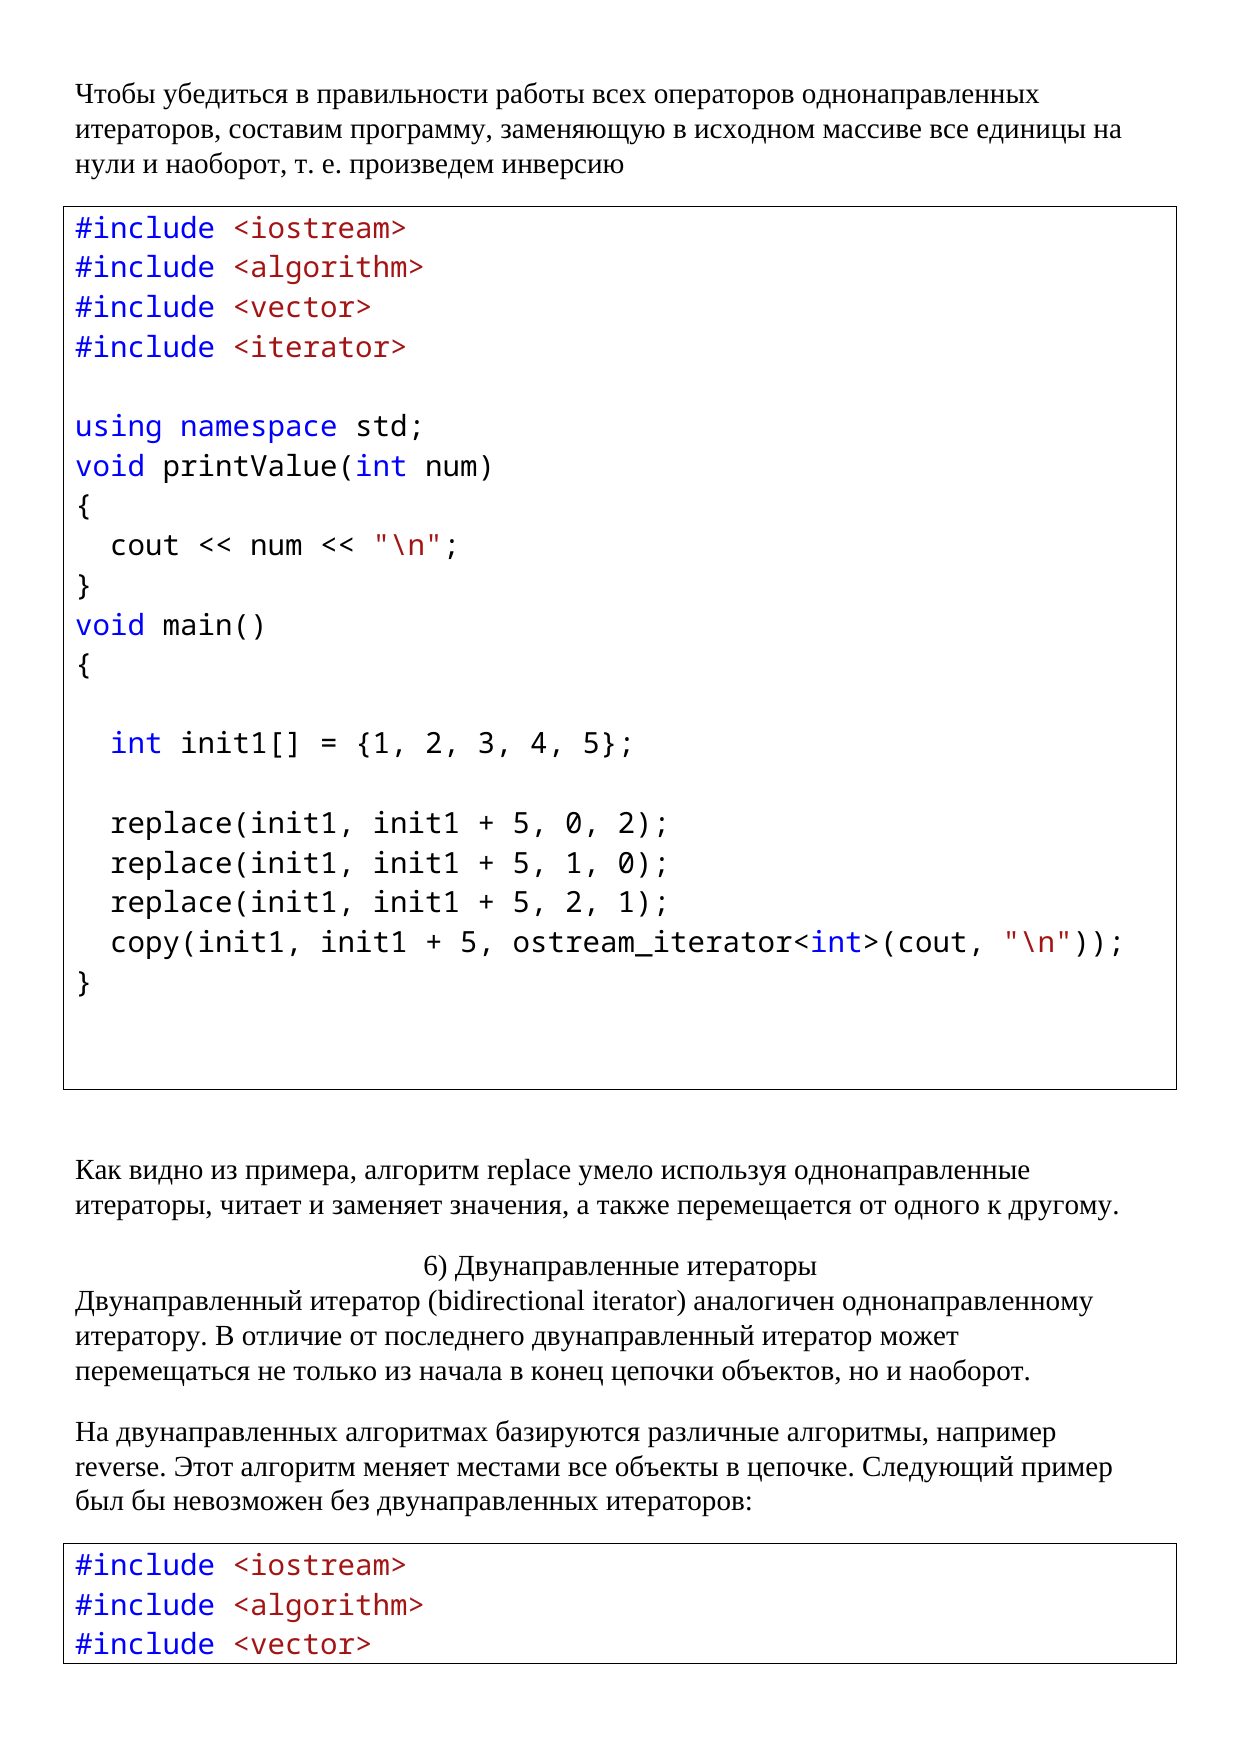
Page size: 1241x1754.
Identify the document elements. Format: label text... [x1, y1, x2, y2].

text Как видно из примера, алгоритм replace умело используя однонаправленные итераторы, читает и заменяет значения, а также перемещается от одного к другому. [75, 1151, 1130, 1221]
text На двунаправленных алгоритмах базируются различные алгоритмы, например reverse. Этот алгоритм меняет местами все объекты в цепочке. Следующий пример был бы невозможен без двунаправленных итераторов: [75, 1412, 1130, 1517]
table_header #include <iostream> #include <algorithm> #include <vector> #include <iterator> using namespace std; void printValue(int num) { cout << num << "\n"; } void main() { int init1[] = {1, 2, 3, 4, 5}; replace(init1, init1 + 5, 0, 2); replace(init1, init1 + 5, 1, 0); replace(init1, init1 + 5, 2, 1); copy(init1, init1 + 5, ostream_iterator<int>(cout, "\n")); } [64, 207, 1176, 1089]
text Двунаправленный итератор (bidirectional iterator) аналогичен однонаправленному итератору. В отличие от последнего двунаправленный итератор может перемещаться не только из начала в конец цепочки объектов, но и наоборот. [75, 1282, 1130, 1386]
subtitle 6) Двунаправленные итераторы [75, 1247, 1165, 1282]
text Чтобы убедиться в правильности работы всех операторов однонаправленных итераторов, составим программу, заменяющую в исходном массиве все единицы на нули и наоборот, т. е. произведем инверсию [75, 75, 1130, 180]
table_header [64, 1544, 1176, 1663]
